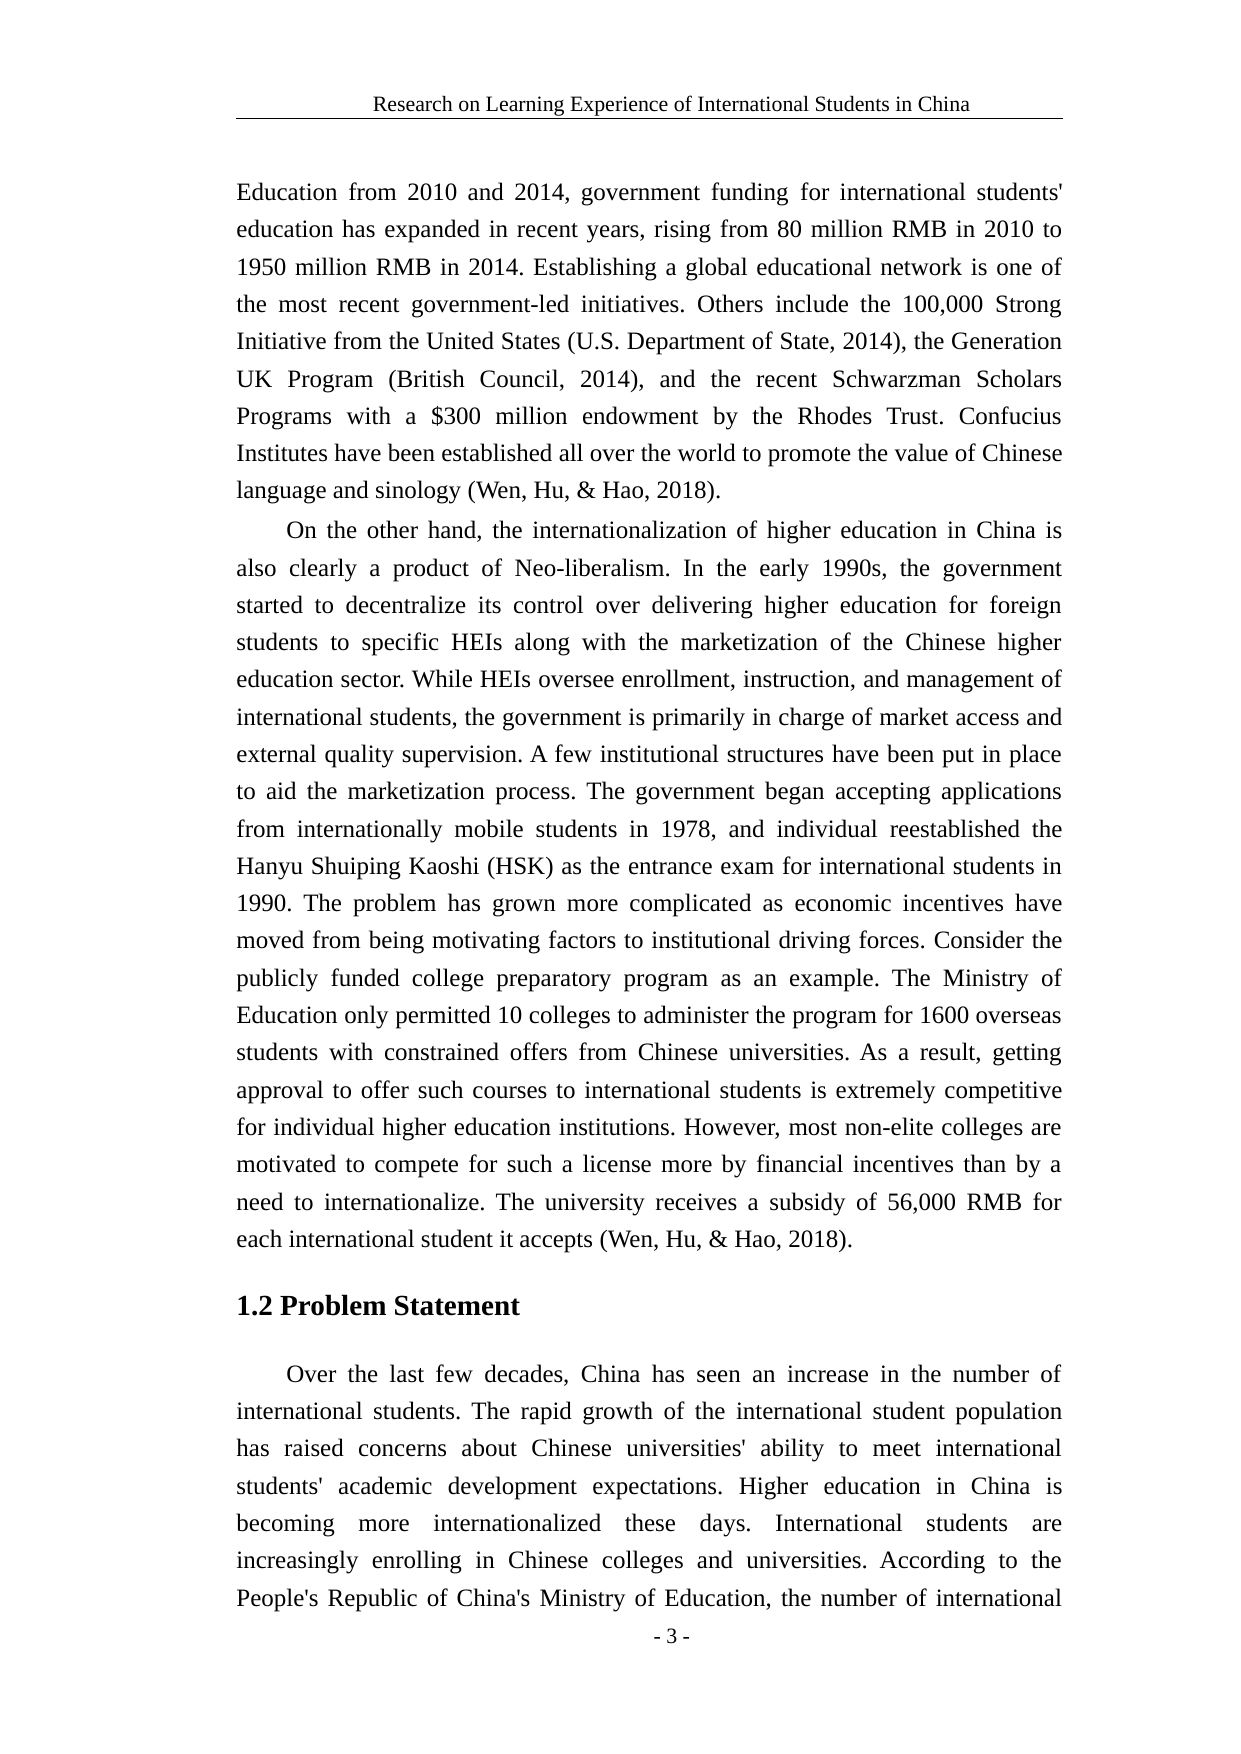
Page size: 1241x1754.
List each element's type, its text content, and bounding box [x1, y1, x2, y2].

text On the other hand, the internationalization of higher education in China is also clearly a product of Neo-liberalism. In the early 1990s, the government started to decentralize its control over delivering higher education for foreign students to specific HEIs along with the marketization of the Chinese higher education sector. While HEIs oversee enrollment, instruction, and management of international students, the government is primarily in charge of market access and external quality supervision. A few institutional structures have been put in place to aid the marketization process. The government began accepting applications from internationally mobile students in 1978, and individual reestablished the Hanyu Shuiping Kaoshi (HSK) as the entrance exam for international students in 1990. The problem has grown more complicated as economic incentives have moved from being motivating factors to institutional driving forces. Consider the publicly funded college preparatory program as an example. The Ministry of Education only permitted 10 colleges to administer the program for 1600 overseas students with constrained offers from Chinese universities. As a result, getting approval to offer such courses to international students is extremely competitive for individual higher education institutions. However, most non-elite colleges are motivated to compete for such a license more by financial incentives than by a need to internationalize. The university receives a subsidy of 56,000 RMB for each international student it accepts. [236, 515, 1063, 1253]
text Problem Statement [236, 1288, 1063, 1322]
